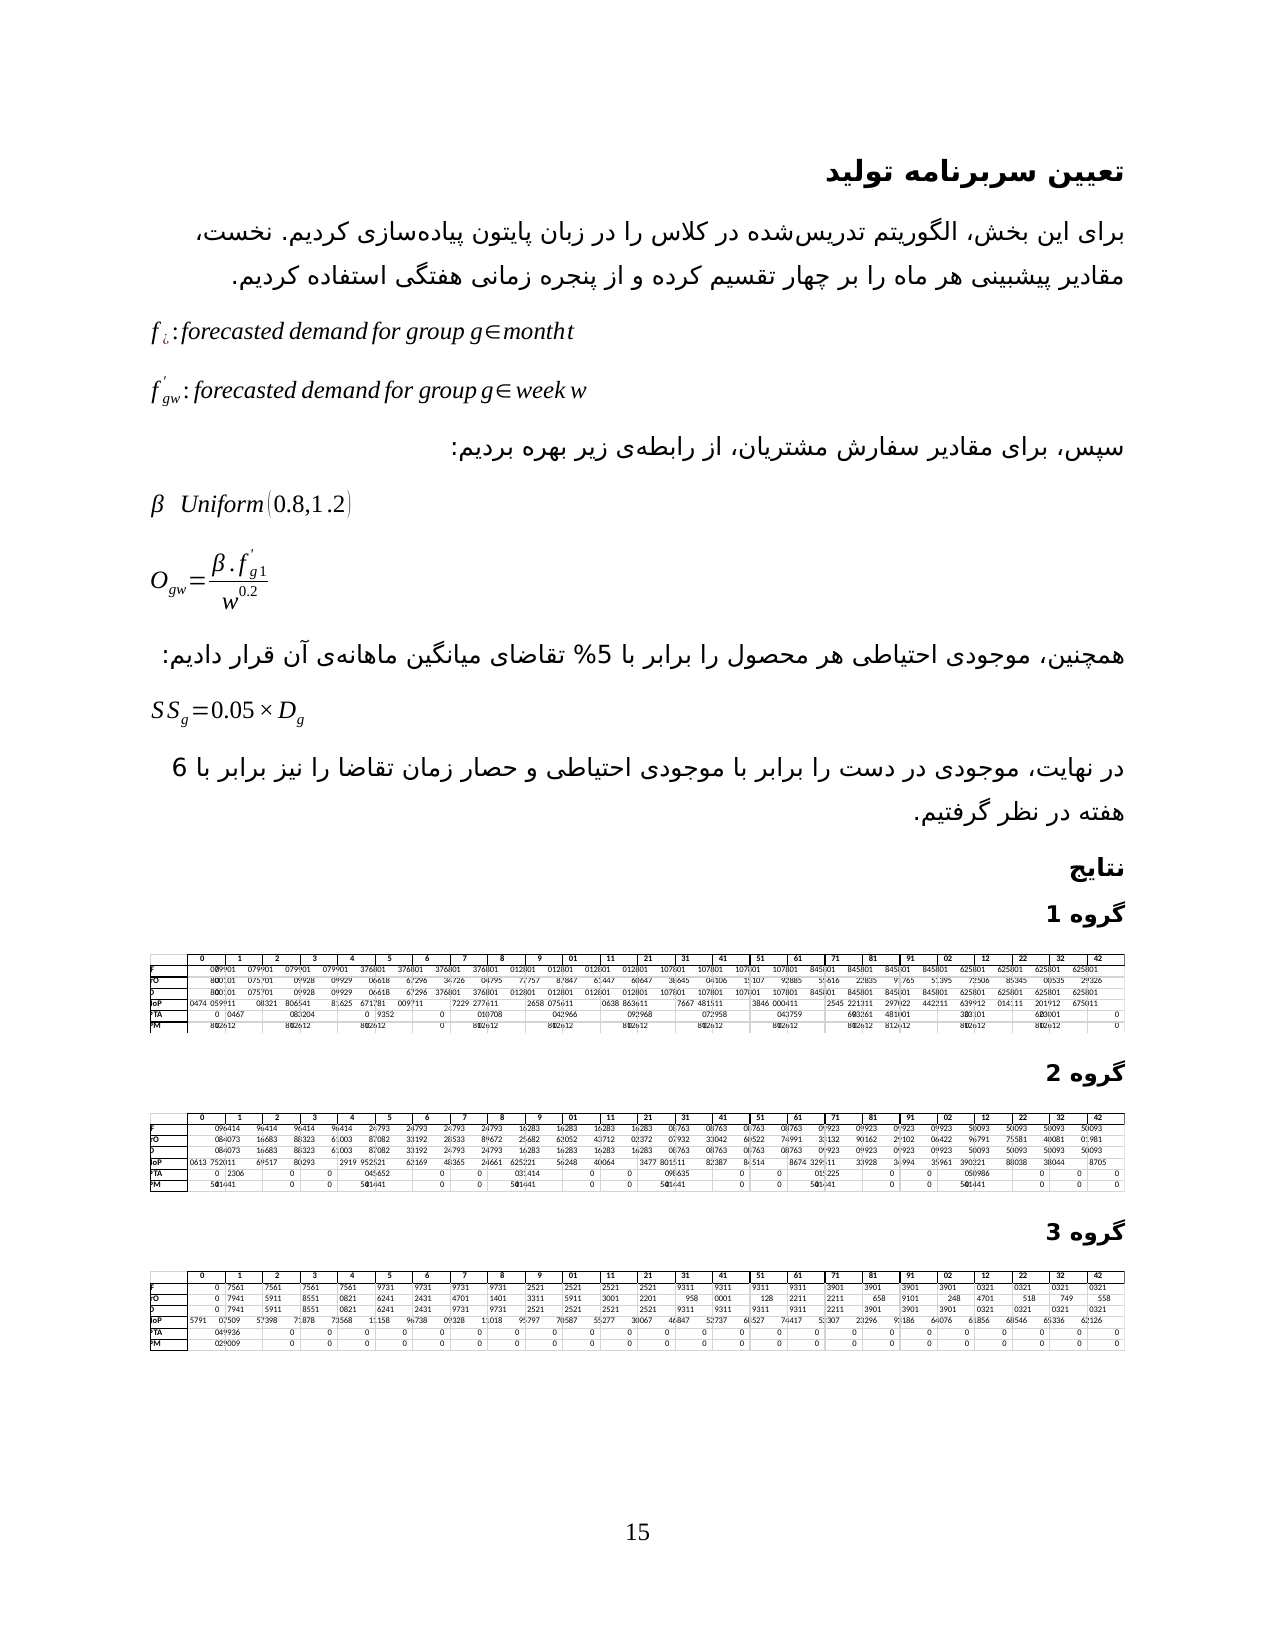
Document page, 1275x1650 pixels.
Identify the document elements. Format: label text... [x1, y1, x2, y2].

text سپس، برای مقادیر سفارش مشتریان، از رابطه‌ی زیر بهره بردیم: [150, 432, 1125, 462]
text برای این بخش، الگوریتم تدریس‌شده در کلاس را در زبان پایتون پیاده‌سازی کردیم. نخست، مقادیر پیشبینی هر ماه را بر چهار تقسیم کرده و از پنجره زمانی هفتگی استفاده کردیم. [150, 218, 1125, 291]
subtitle گروه 1 [150, 902, 1125, 928]
text همچنین، موجودی احتیاطی هر محصول را برابر با 5% تقاضای میانگین ماهانه‌ی آن قرار دادیم: [150, 640, 1125, 669]
subtitle گروه 2 [150, 1060, 1125, 1087]
subtitle نتایج [150, 854, 1125, 883]
subtitle گروه 3 [150, 1219, 1125, 1246]
subtitle تعیین سربرنامه تولید [150, 154, 1125, 188]
text در نهایت، موجودی در دست را برابر با موجودی احتیاطی و حصار زمان تقاضا را نیز برابر با 6 هفته در نظر گرفتیم. [150, 754, 1125, 827]
